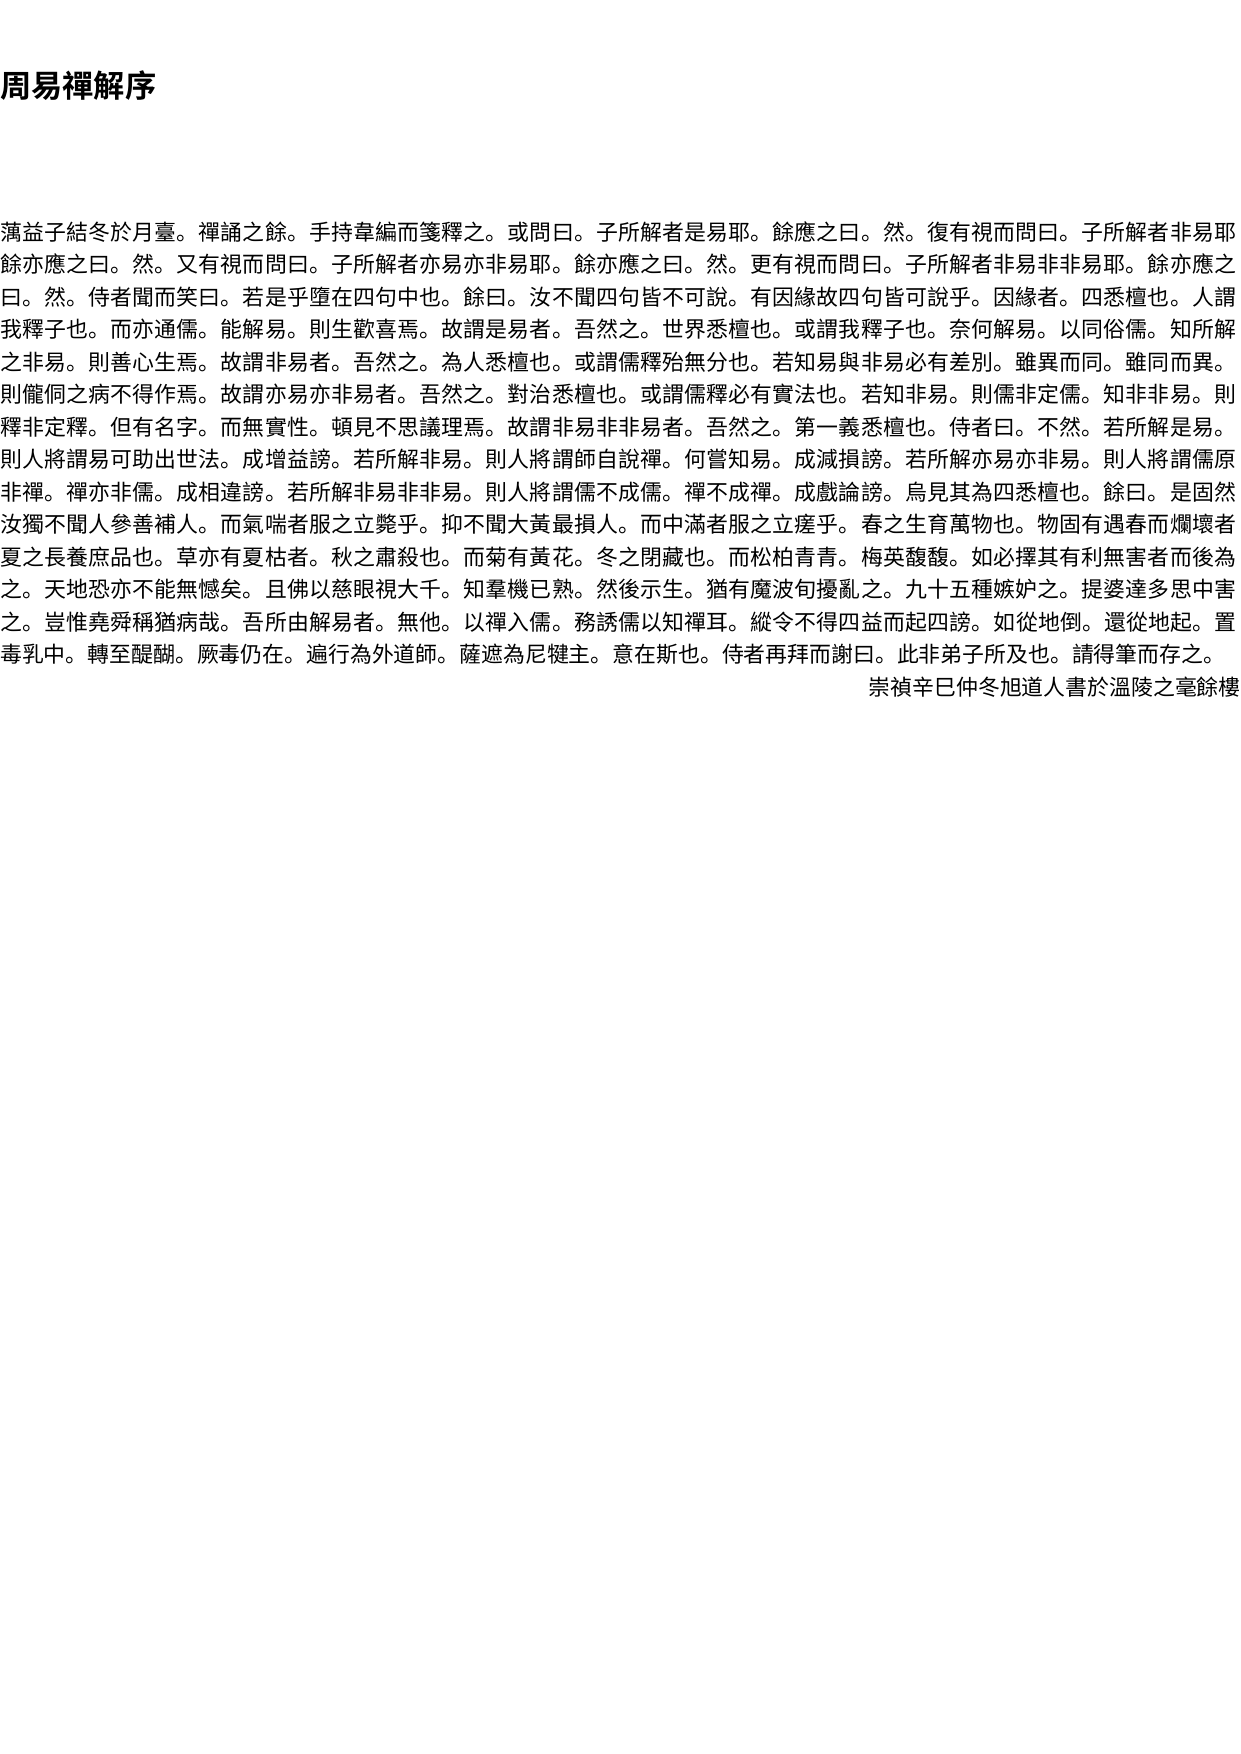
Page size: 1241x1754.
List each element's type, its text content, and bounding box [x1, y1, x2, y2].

subtitle 周易禪解序 [0, 51, 1240, 116]
text 崇禎辛巳仲冬旭道人書於溫陵之毫餘樓 [0, 669, 1240, 702]
